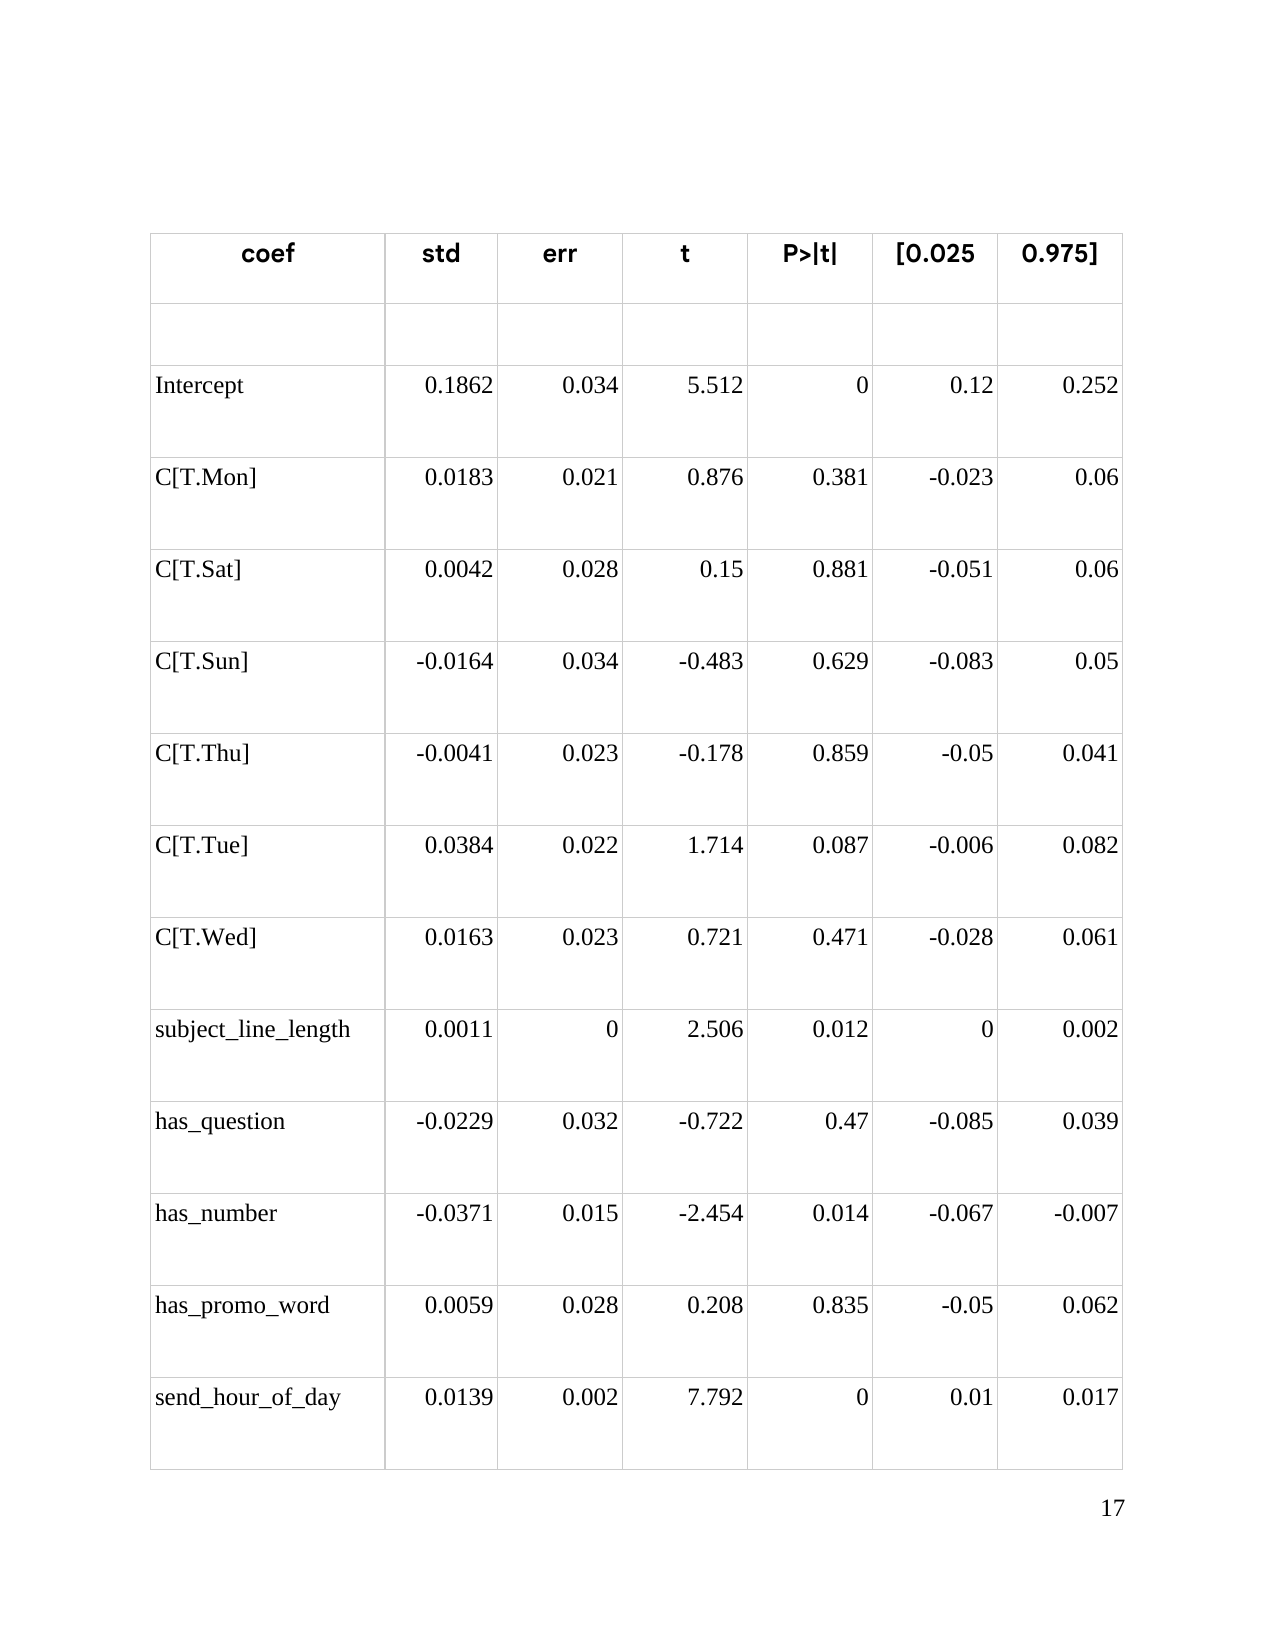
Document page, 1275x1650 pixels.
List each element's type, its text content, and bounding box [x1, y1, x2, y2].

table_cell -0.05 [873, 734, 997, 825]
table_cell C[T.Mon] [151, 458, 384, 549]
table_cell [498, 304, 622, 365]
table_cell -0.0041 [386, 734, 497, 825]
table_cell Intercept [151, 366, 384, 457]
table_cell -0.0164 [386, 642, 497, 733]
table_cell -0.028 [873, 918, 997, 1009]
table_cell [623, 304, 747, 365]
table_header t [623, 234, 747, 303]
table_cell -2.454 [623, 1194, 747, 1285]
table_cell -0.006 [873, 826, 997, 917]
table_cell 0.014 [748, 1194, 872, 1285]
table_cell 0.028 [498, 550, 622, 641]
table_cell 0.028 [498, 1286, 622, 1377]
table_cell 0.47 [748, 1102, 872, 1193]
table_cell C[T.Sat] [151, 550, 384, 641]
table_cell 0.021 [498, 458, 622, 549]
table_cell [151, 304, 384, 365]
table_cell 0.015 [498, 1194, 622, 1285]
table_cell 0 [873, 1010, 997, 1101]
table_header 0.975] [998, 234, 1122, 303]
table_cell [873, 304, 997, 365]
table_cell 0.471 [748, 918, 872, 1009]
table_cell 0.0011 [386, 1010, 497, 1101]
table_cell 0.034 [498, 366, 622, 457]
table_cell 0.876 [623, 458, 747, 549]
table_header coef [151, 234, 384, 303]
table_cell 1.714 [623, 826, 747, 917]
table_cell 0.01 [873, 1378, 997, 1469]
table_cell -0.007 [998, 1194, 1122, 1285]
table_cell 0.022 [498, 826, 622, 917]
table_cell -0.051 [873, 550, 997, 641]
table_cell 0.15 [623, 550, 747, 641]
table_cell 0.0183 [386, 458, 497, 549]
table_cell 0.05 [998, 642, 1122, 733]
table_cell 0.208 [623, 1286, 747, 1377]
table_cell 5.512 [623, 366, 747, 457]
table_cell 0.0042 [386, 550, 497, 641]
table_cell -0.083 [873, 642, 997, 733]
table_cell 0.017 [998, 1378, 1122, 1469]
table_cell 0.0139 [386, 1378, 497, 1469]
table_cell 0.381 [748, 458, 872, 549]
table_cell 0.012 [748, 1010, 872, 1101]
table_cell 0 [748, 1378, 872, 1469]
table_cell 0.023 [498, 734, 622, 825]
table_header err [498, 234, 622, 303]
table_cell -0.067 [873, 1194, 997, 1285]
table_cell has_number [151, 1194, 384, 1285]
table_cell 0.881 [748, 550, 872, 641]
table_cell 0.835 [748, 1286, 872, 1377]
table_cell 0.06 [998, 550, 1122, 641]
table_cell 0.061 [998, 918, 1122, 1009]
table_cell 0.859 [748, 734, 872, 825]
table_header [0.025 [873, 234, 997, 303]
table_cell send_hour_of_day [151, 1378, 384, 1469]
table_cell 0.041 [998, 734, 1122, 825]
table_cell has_promo_word [151, 1286, 384, 1377]
table_cell [386, 304, 497, 365]
table_cell has_question [151, 1102, 384, 1193]
table_cell C[T.Thu] [151, 734, 384, 825]
table_cell 0.082 [998, 826, 1122, 917]
table_cell 0.1862 [386, 366, 497, 457]
table_cell 0.0384 [386, 826, 497, 917]
table_cell 0.0059 [386, 1286, 497, 1377]
table_cell 0.12 [873, 366, 997, 457]
table_cell -0.05 [873, 1286, 997, 1377]
table_cell 0.0163 [386, 918, 497, 1009]
table_cell 0.062 [998, 1286, 1122, 1377]
table_cell -0.483 [623, 642, 747, 733]
table_cell -0.023 [873, 458, 997, 549]
table_cell 0 [748, 366, 872, 457]
table_cell 0.629 [748, 642, 872, 733]
table_cell -0.0371 [386, 1194, 497, 1285]
table_cell 0.721 [623, 918, 747, 1009]
table_cell 0.002 [498, 1378, 622, 1469]
table_cell 0.252 [998, 366, 1122, 457]
table_cell 0.002 [998, 1010, 1122, 1101]
table_header P>|t| [748, 234, 872, 303]
table_cell C[T.Wed] [151, 918, 384, 1009]
table_cell -0.722 [623, 1102, 747, 1193]
table_cell 2.506 [623, 1010, 747, 1101]
table_cell -0.0229 [386, 1102, 497, 1193]
table_cell 0.06 [998, 458, 1122, 549]
table_cell C[T.Sun] [151, 642, 384, 733]
table_cell 0.034 [498, 642, 622, 733]
table_cell 0.087 [748, 826, 872, 917]
table_cell 0 [498, 1010, 622, 1101]
table_cell 0.032 [498, 1102, 622, 1193]
table_cell 0.023 [498, 918, 622, 1009]
table_cell C[T.Tue] [151, 826, 384, 917]
table_cell 7.792 [623, 1378, 747, 1469]
table_cell -0.085 [873, 1102, 997, 1193]
table_cell [998, 304, 1122, 365]
table_cell [748, 304, 872, 365]
table_cell -0.178 [623, 734, 747, 825]
table_cell 0.039 [998, 1102, 1122, 1193]
table_cell subject_line_length [151, 1010, 384, 1101]
table_header std [386, 234, 497, 303]
